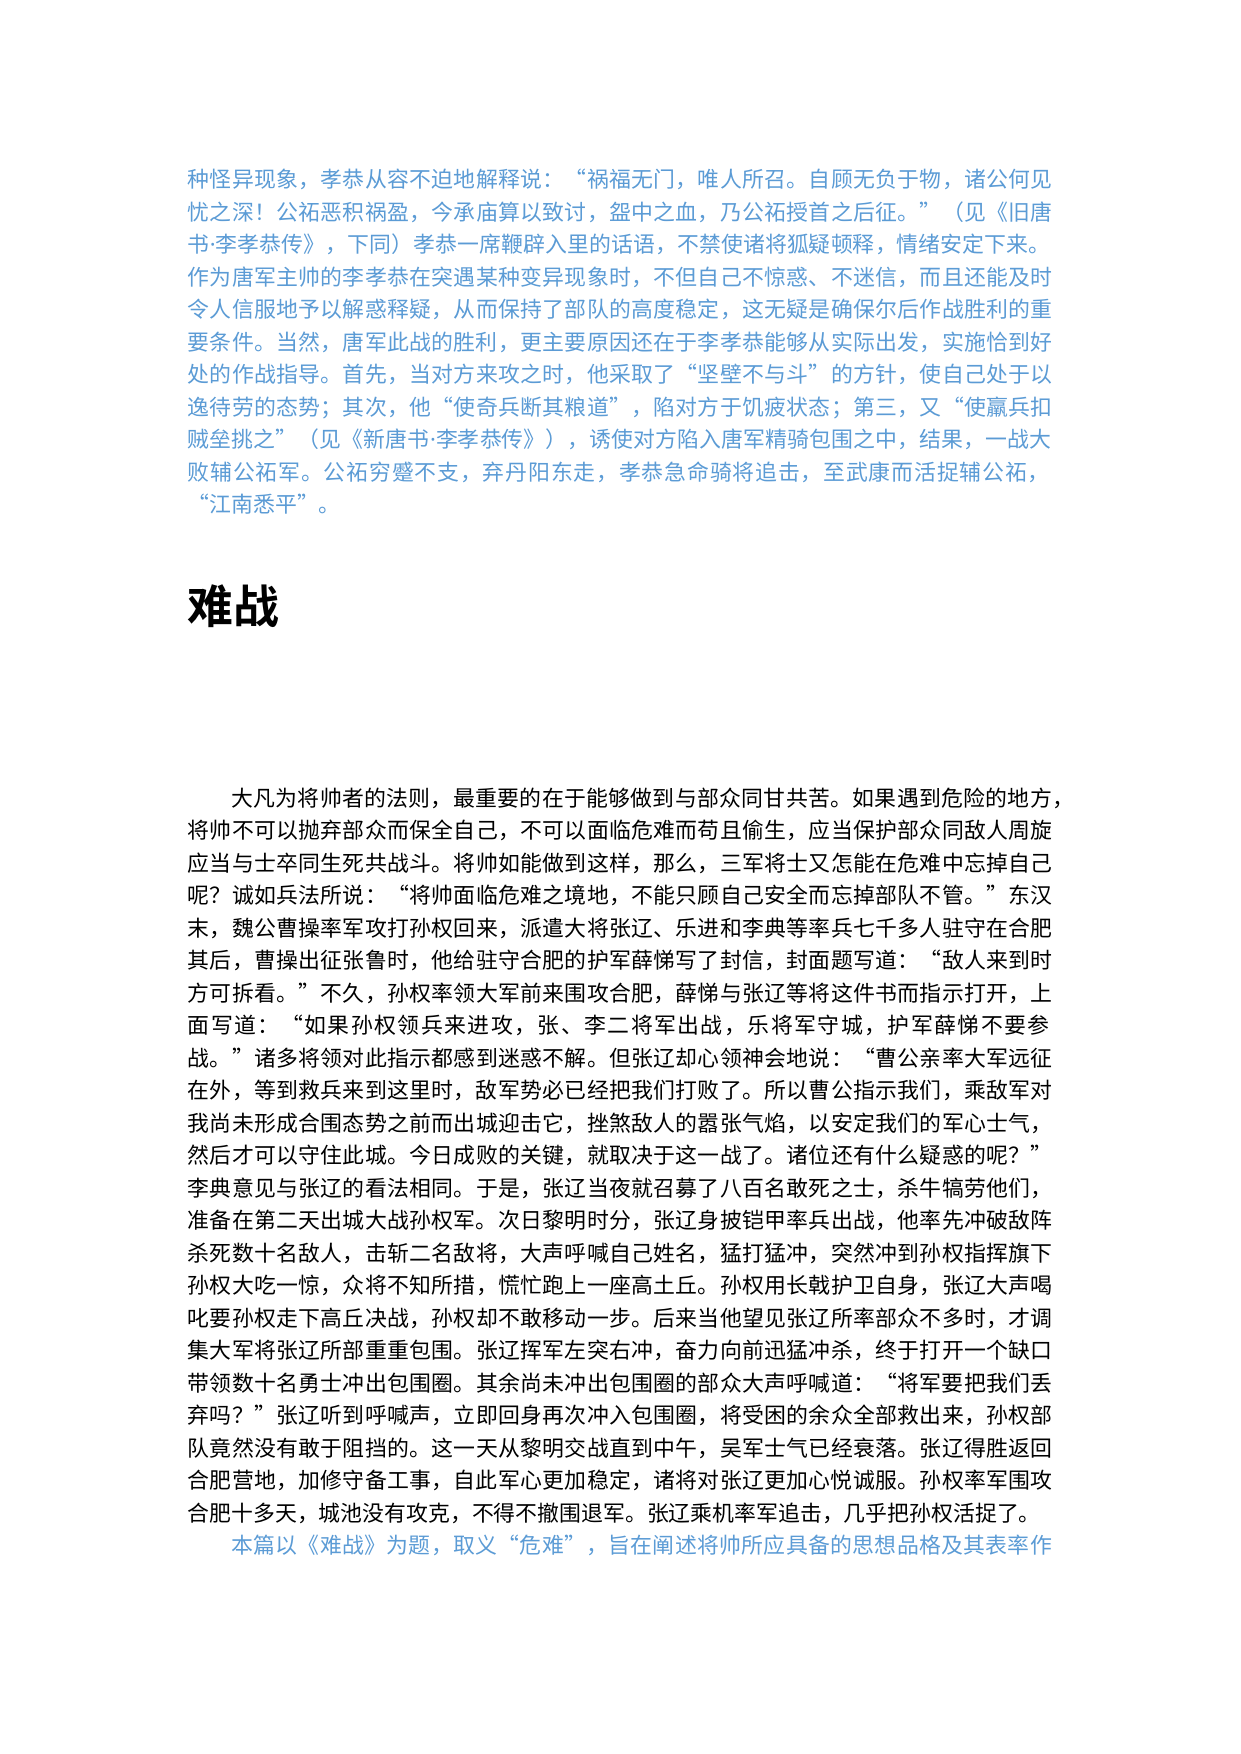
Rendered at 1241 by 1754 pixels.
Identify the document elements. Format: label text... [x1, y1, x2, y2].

subtitle 难战 [187, 555, 1053, 652]
text 大凡为将帅者的法则，最重要的在于能够做到与部众同甘共苦。如果遇到危险的地方，将帅不可以抛弃部众而保全自己，不可以面临危难而苟且偷生，应当保护部众同敌人周旋，应当与士卒同生死共战斗。将帅如能做到这样，那么，三军将士又怎能在危难中忘掉自己呢？诚如兵法所说：“将帅面临危难之境地，不能只顾自己安全而忘掉部队不管。”东汉末，魏公曹操率军攻打孙权回来，派遣大将张辽、乐进和李典等率兵七千多人驻守在合肥。其后，曹操出征张鲁时，他给驻守合肥的护军薛悌写了封信，封面题写道：“敌人来到时方可拆看。”不久，孙权率领大军前来围攻合肥，薛悌与张辽等将这件书而指示打开，上面写道：“如果孙权领兵来进攻，张、李二将军出战，乐将军守城，护军薛悌不要参战。”诸多将领对此指示都感到迷惑不解。但张辽却心领神会地说：“曹公亲率大军远征在外，等到救兵来到这里时，敌军势必已经把我们打败了。所以曹公指示我们，乘敌军对我尚未形成合围态势之前而出城迎击它，挫煞敌人的嚣张气焰，以安定我们的军心士气，然后才可以守住此城。今日成败的关键，就取决于这一战了。诸位还有什么疑惑的呢？”李典意见与张辽的看法相同。于是，张辽当夜就召募了八百名敢死之士，杀牛犒劳他们，准备在第二天出城大战孙权军。次日黎明时分，张辽身披铠甲率兵出战，他率先冲破敌阵，杀死数十名敌人，击斩二名敌将，大声呼喊自己姓名，猛打猛冲，突然冲到孙权指挥旗下。孙权大吃一惊，众将不知所措，慌忙跑上一座高土丘。孙权用长戟护卫自身，张辽大声喝叱要孙权走下高丘决战，孙权却不敢移动一步。后来当他望见张辽所率部众不多时，才调集大军将张辽所部重重包围。张辽挥军左突右冲，奋力向前迅猛冲杀，终于打开一个缺口，带领数十名勇士冲出包围圈。其余尚未冲出包围圈的部众大声呼喊道：“将军要把我们丢弃吗？”张辽听到呼喊声，立即回身再次冲入包围圈，将受困的余众全部救出来，孙权部队竟然没有敢于阻挡的。这一天从黎明交战直到中午，吴军士气已经衰落。张辽得胜返回合肥营地，加修守备工事，自此军心更加稳定，诸将对张辽更加心悦诚服。孙权率军围攻合肥十多天，城池没有攻克，不得不撤围退军。张辽乘机率军追击，几乎把孙权活捉了。 [187, 780, 1053, 1528]
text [187, 162, 1053, 519]
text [187, 1528, 1053, 1560]
